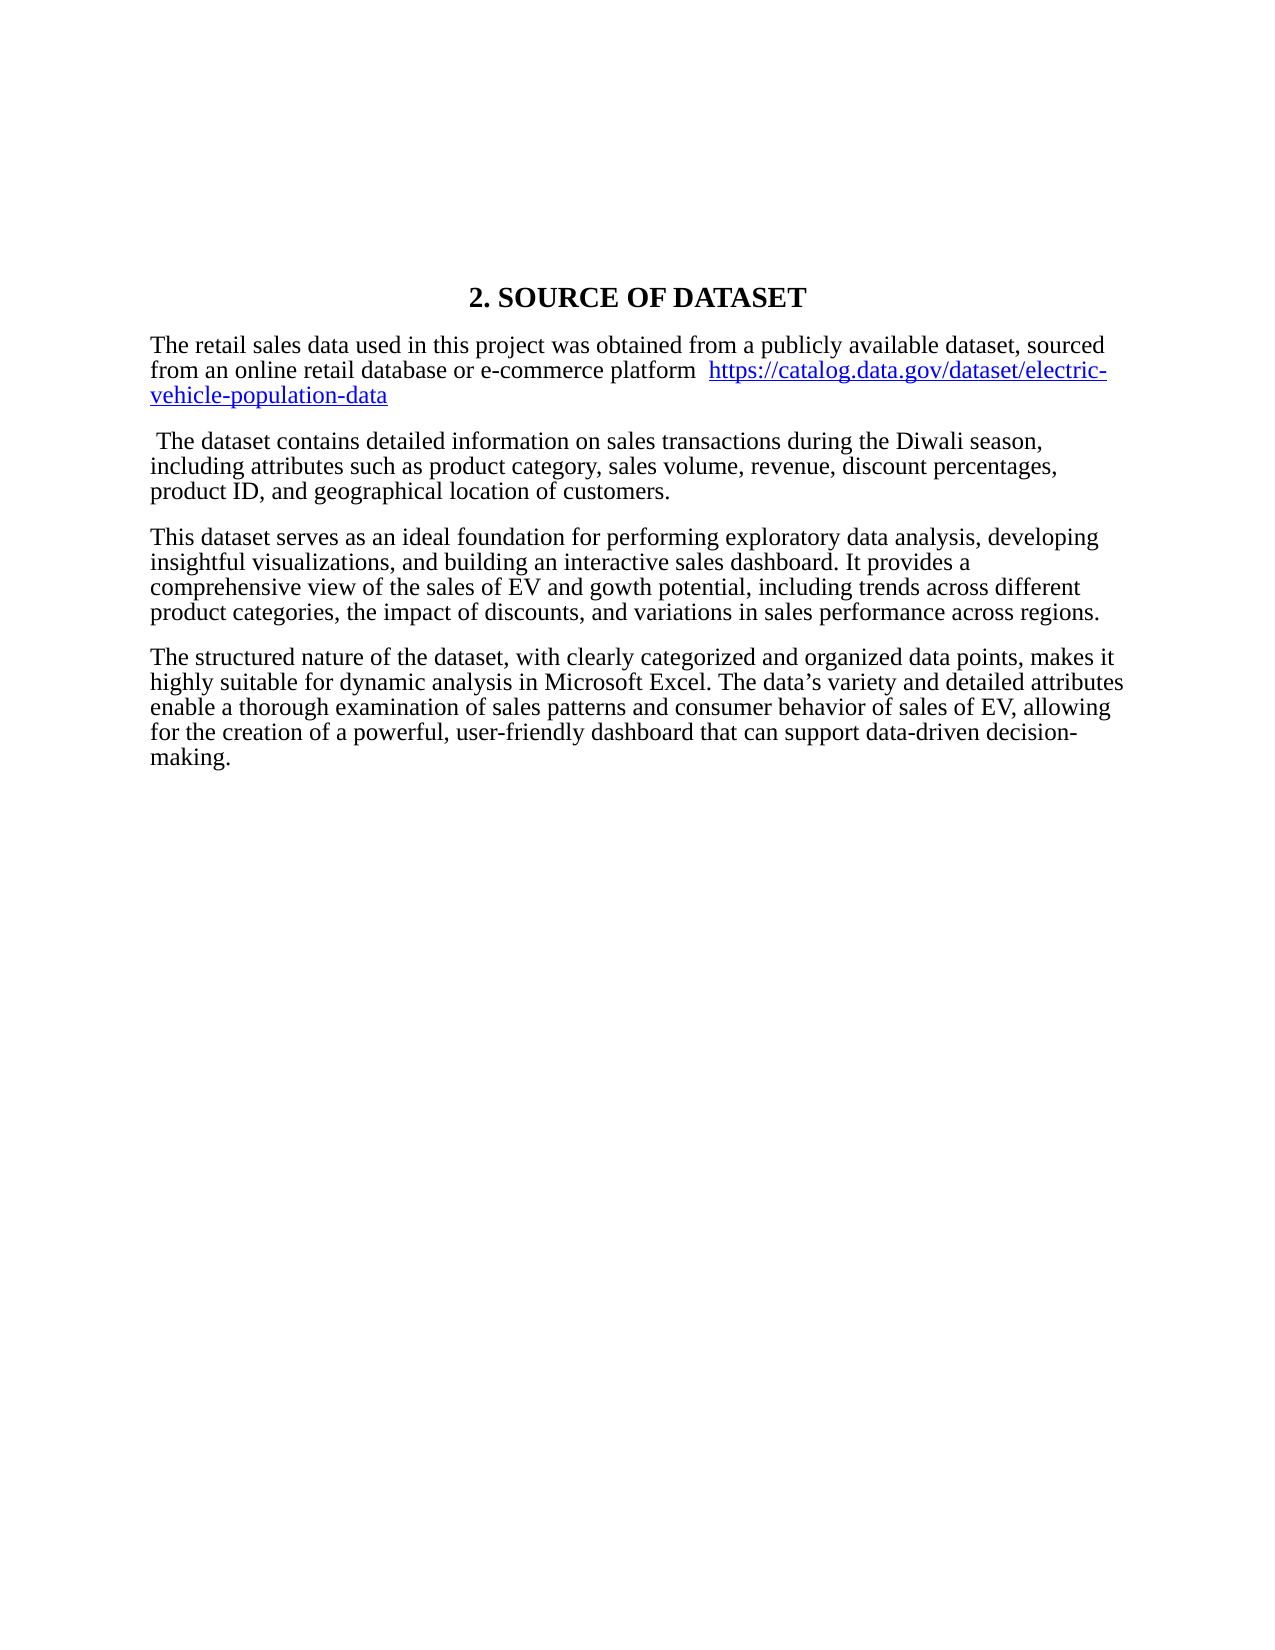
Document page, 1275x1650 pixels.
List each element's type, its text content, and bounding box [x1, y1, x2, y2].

text 2. SOURCE OF DATASET [150, 287, 1125, 312]
text The structured nature of the dataset, with clearly categorized and organized data points, makes it highly suitable for dynamic analysis in Microsoft Excel. The data’s variety and detailed attributes enable a thorough examination of sales patterns and consumer behavior of sales of EV, allowing for the creation of a powerful, user-friendly dashboard that can support data-driven decision-making. [150, 646, 1125, 771]
text This dataset serves as an ideal foundation for performing exploratory data analysis, developing insightful visualizations, and building an interactive sales dashboard. It provides a comprehensive view of the sales of EV and gowth potential, including trends across different product categories, the impact of discounts, and variations in sales performance across regions. [150, 525, 1125, 625]
text The retail sales data used in this project was obtained from a publicly available dataset, sourced from an online retail database or e-commerce platform https://catalog.data.gov/dataset/electric-vehicle-population-data [150, 333, 1125, 408]
text The dataset contains detailed information on sales transactions during the Diwali season, including attributes such as product category, sales volume, revenue, discount percentages, product ID, and geographical location of customers. [150, 429, 1125, 504]
